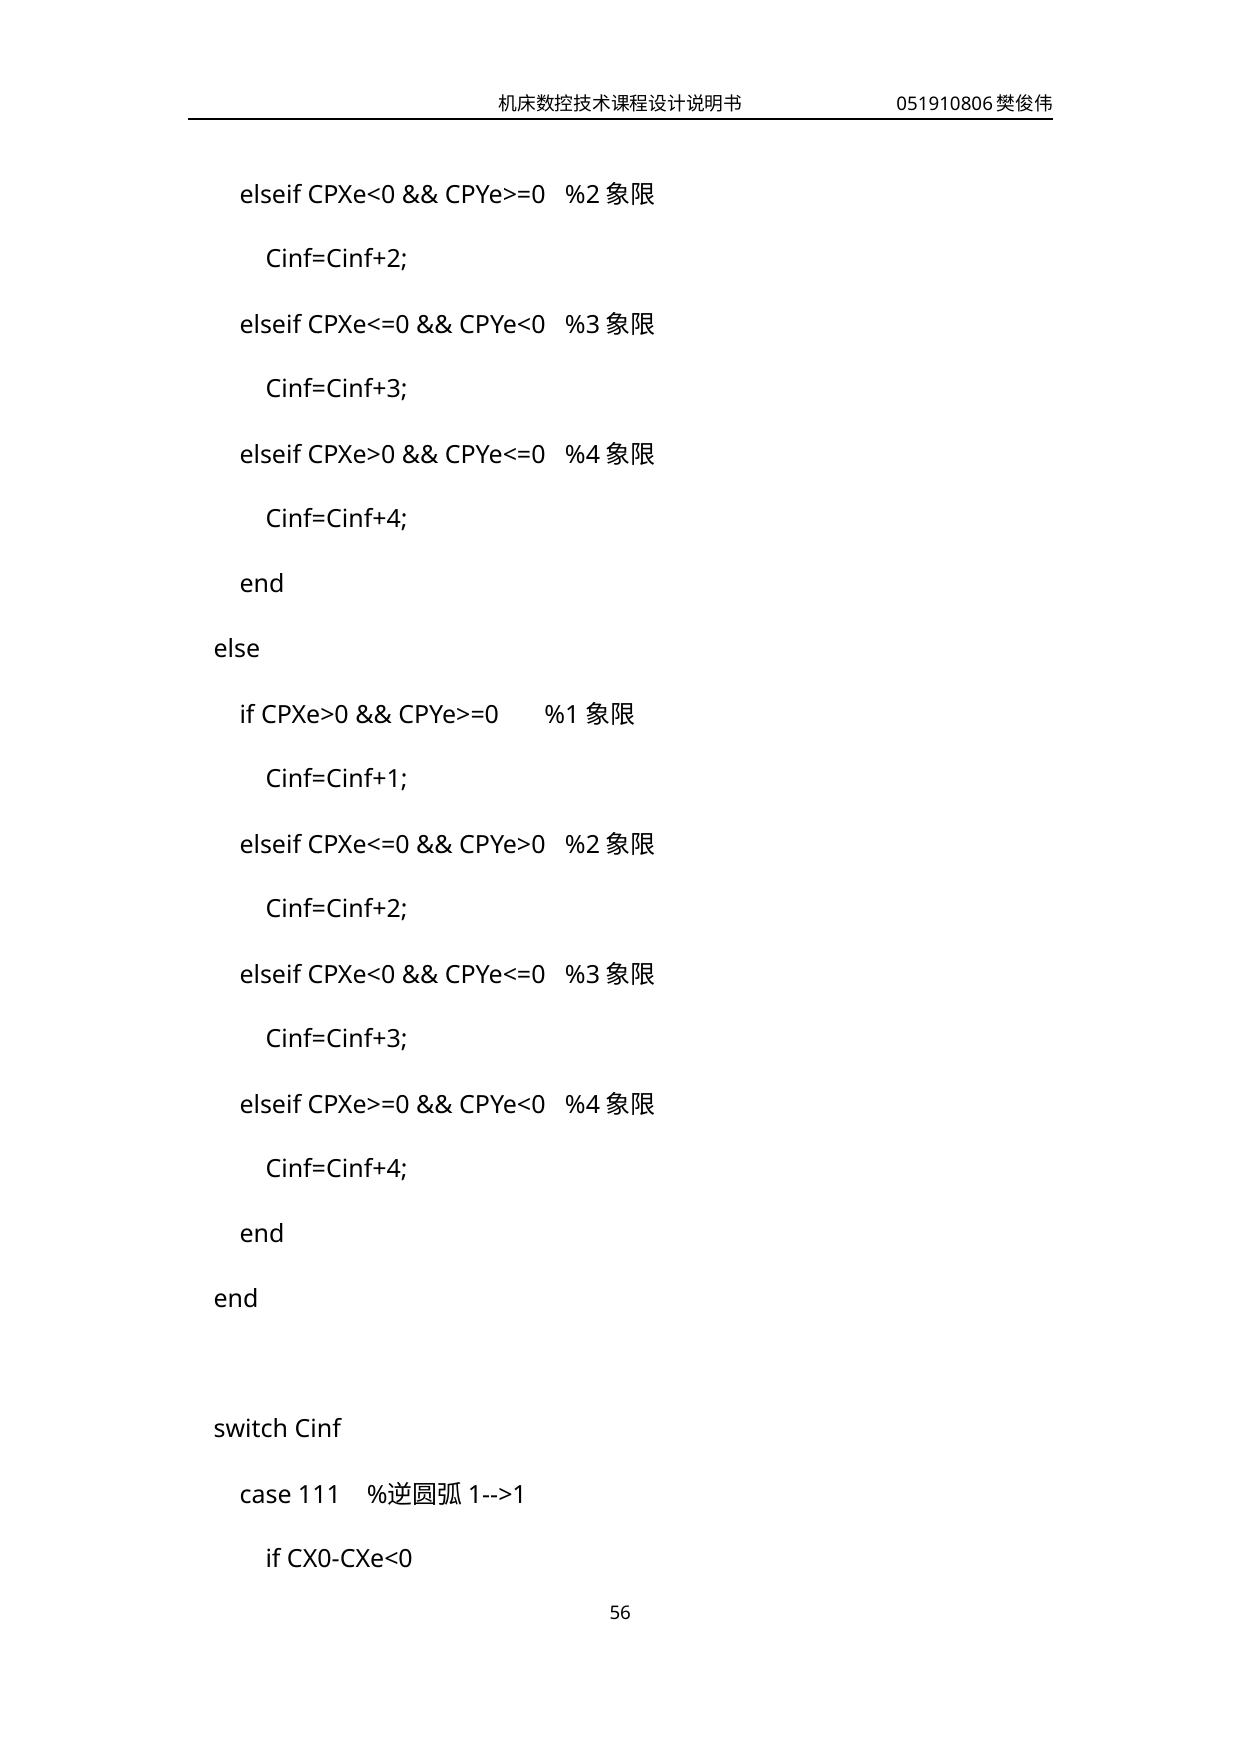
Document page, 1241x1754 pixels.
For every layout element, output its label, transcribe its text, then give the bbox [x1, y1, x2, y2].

text Cinf=Cinf+4; [187, 485, 1053, 550]
text end [187, 1265, 1053, 1330]
text Cinf=Cinf+2; [187, 225, 1053, 290]
text switch Cinf [187, 1395, 1053, 1460]
text else [187, 615, 1053, 680]
text end [187, 550, 1053, 615]
text end [187, 1200, 1053, 1265]
text if CPXe>0 && CPYe>=0 %1象限 [187, 680, 1053, 745]
text Cinf=Cinf+3; [187, 1005, 1053, 1070]
text if CX0-CXe<0 [187, 1525, 1053, 1590]
text Cinf=Cinf+1; [187, 745, 1053, 810]
text elseif CPXe<0 && CPYe>=0 %2象限 [187, 160, 1053, 225]
text elseif CPXe>=0 && CPYe<0 %4象限 [187, 1070, 1053, 1135]
text elseif CPXe<0 && CPYe<=0 %3象限 [187, 940, 1053, 1005]
text case 111 %逆圆弧1-->1 [187, 1460, 1053, 1525]
text Cinf=Cinf+3; [187, 355, 1053, 420]
text elseif CPXe>0 && CPYe<=0 %4象限 [187, 420, 1053, 485]
text elseif CPXe<=0 && CPYe<0 %3象限 [187, 290, 1053, 355]
text elseif CPXe<=0 && CPYe>0 %2象限 [187, 810, 1053, 875]
text Cinf=Cinf+2; [187, 875, 1053, 940]
text Cinf=Cinf+4; [187, 1135, 1053, 1200]
